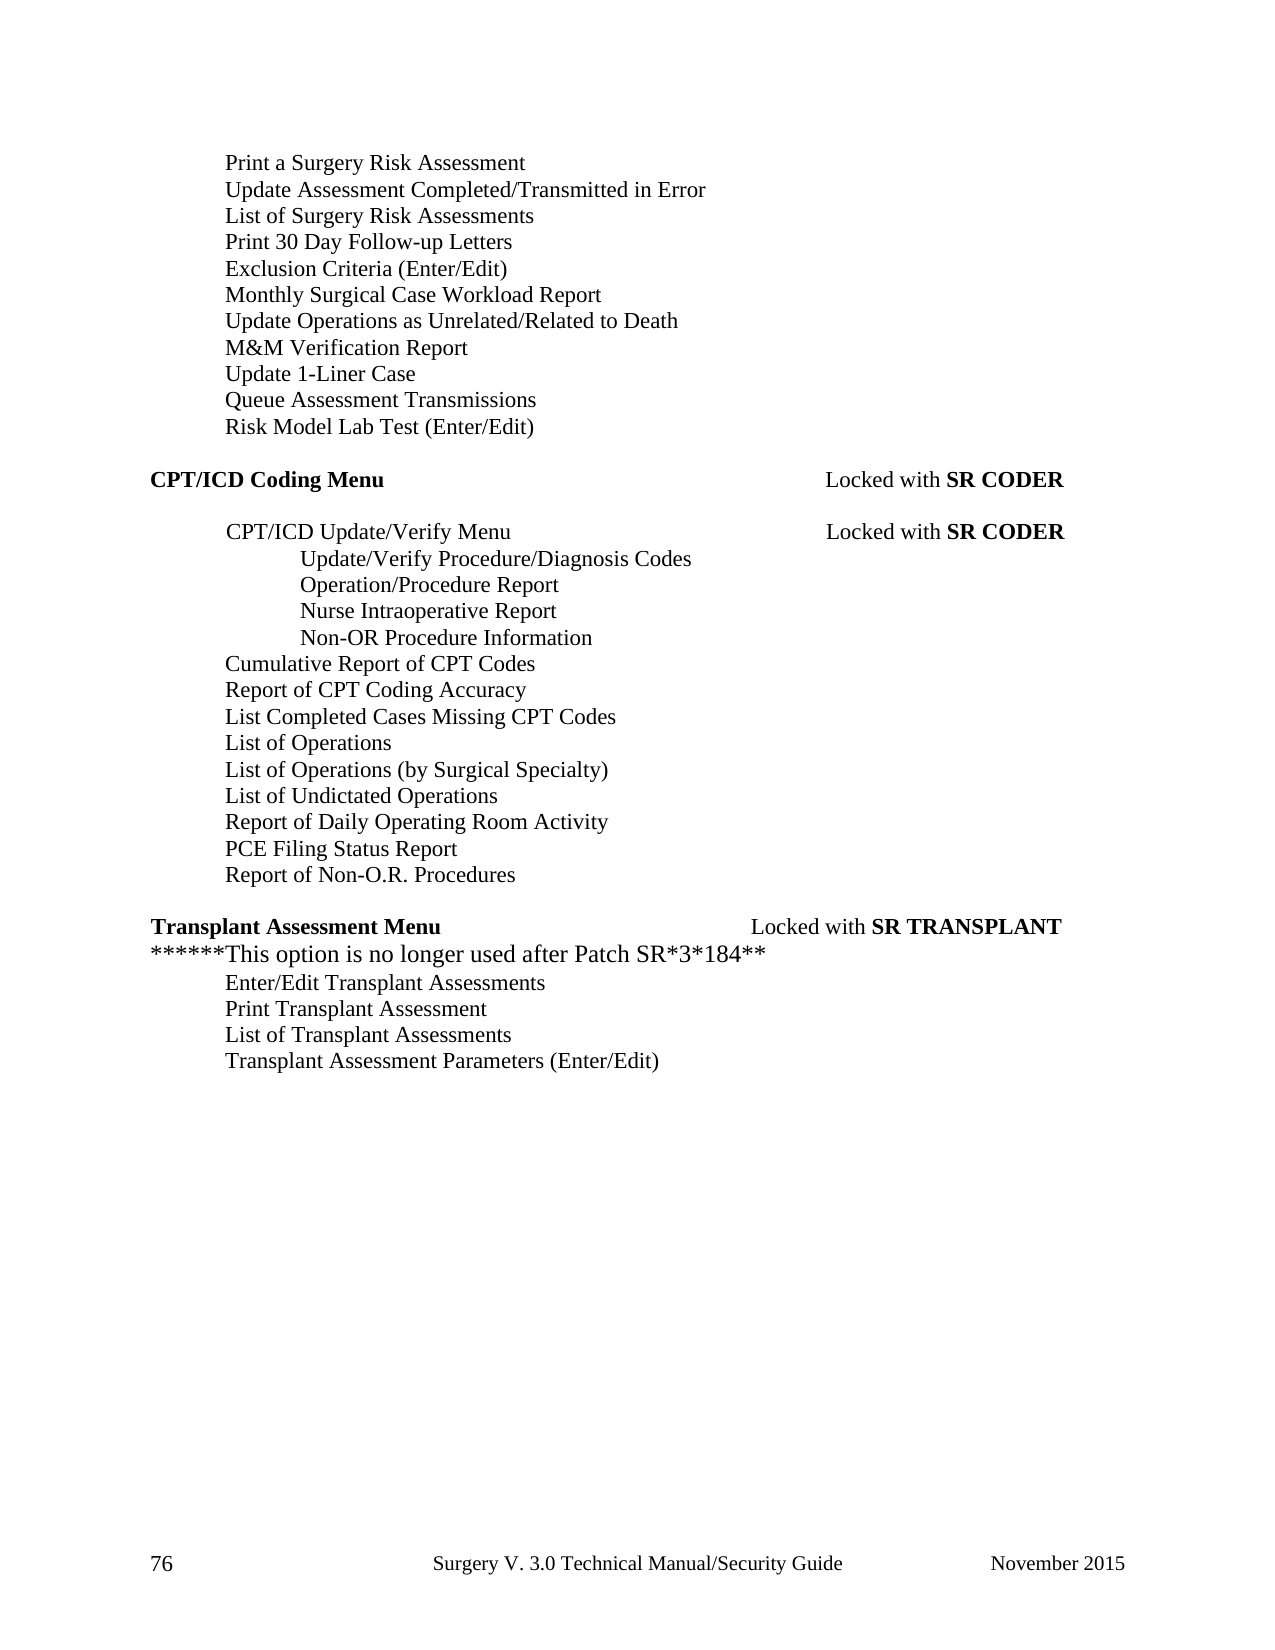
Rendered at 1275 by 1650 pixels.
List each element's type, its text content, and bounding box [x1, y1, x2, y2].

text Update 1-Liner Case [225, 360, 1175, 386]
text Update/Verify Procedure/Diagnosis Codes Operation/Procedure Report [300, 545, 694, 597]
text Report of Daily Operating Room Activity PCE Filing Status Report [225, 808, 611, 861]
text ******This option is no longer used after Patch SR*3*184** [150, 940, 1175, 969]
text Monthly Surgical Case Workload Report [225, 281, 1175, 307]
text List of Transplant Assessments [225, 1022, 1175, 1048]
text CPT/ICD Coding Menu Locked with SR CODER [150, 466, 1175, 492]
text Cumulative Report of CPT Codes Report of CPT Coding Accuracy [225, 650, 538, 703]
text Enter/Edit Transplant Assessments Print Transplant Assessment [225, 969, 548, 1022]
text Print a Surgery Risk Assessment [225, 149, 1175, 176]
text Print 30 Day Follow-up Letters Exclusion Criteria (Enter/Edit) [225, 228, 515, 281]
text Transplant Assessment Menu Locked with SR TRANSPLANT [125, 914, 1062, 940]
text List Completed Cases Missing CPT Codes List of Operations [225, 703, 619, 756]
text Update Assessment Completed/Transmitted in Error List of Surgery Risk Assessments [225, 176, 708, 228]
text Transplant Assessment Parameters (Enter/Edit) [225, 1048, 1175, 1074]
text Queue Assessment Transmissions Risk Model Lab Test (Enter/Edit) [225, 387, 539, 439]
text Update Operations as Unrelated/Related to Death M&M Verification Report [225, 307, 681, 360]
text List of Operations (by Surgical Specialty) List of Undictated Operations [225, 756, 611, 808]
text Nurse Intraoperative Report Non-OR Procedure Information [300, 597, 593, 650]
text Report of Non-O.R. Procedures [225, 861, 1175, 887]
text CPT/ICD Update/Verify Menu Locked with SR CODER [125, 518, 1064, 545]
